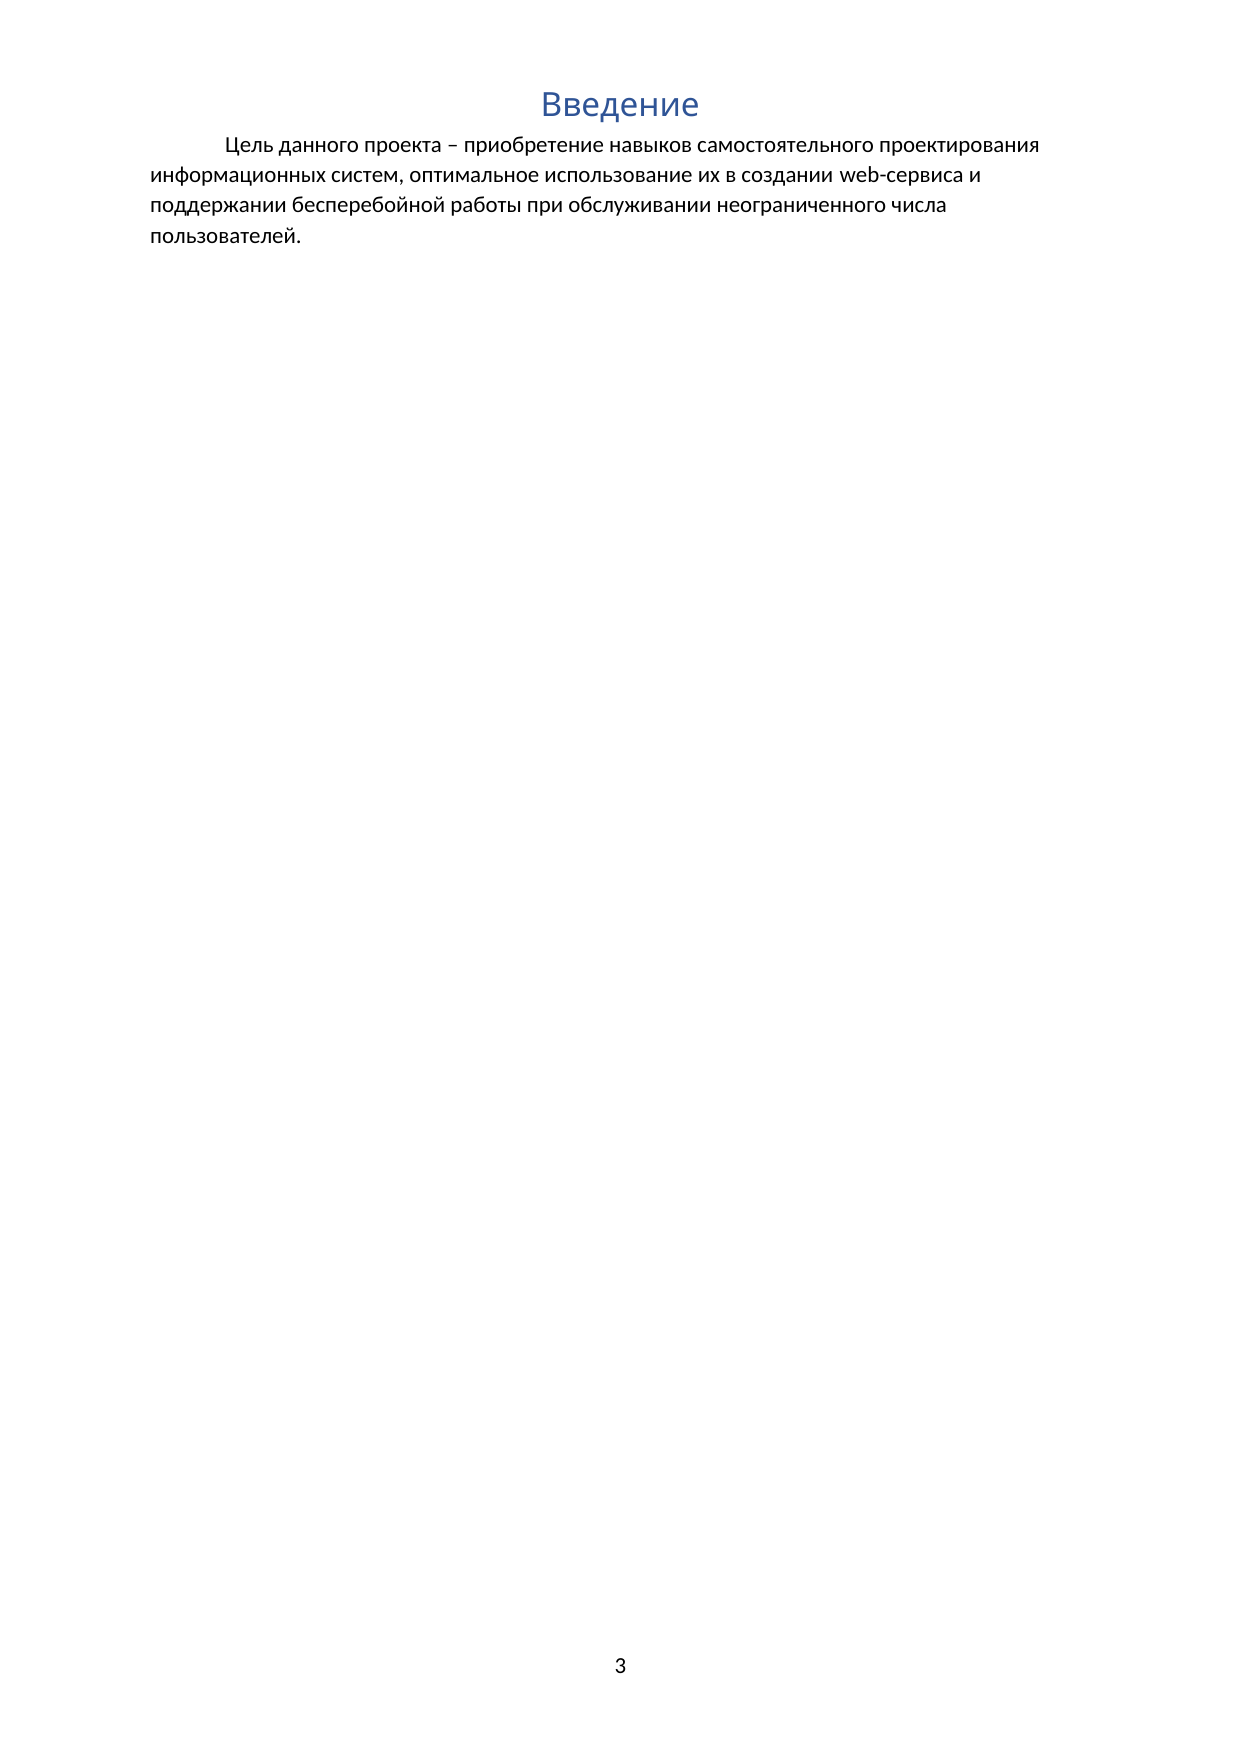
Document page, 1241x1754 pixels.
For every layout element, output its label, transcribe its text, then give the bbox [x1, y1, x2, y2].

subtitle Введение [150, 81, 1090, 127]
text Цель данного проекта – приобретение навыков самостоятельного проектирования информационных систем, оптимальное использование их в создании web-сервиса и поддержании бесперебойной работы при обслуживании неограниченного числа пользователей. [150, 130, 1090, 249]
